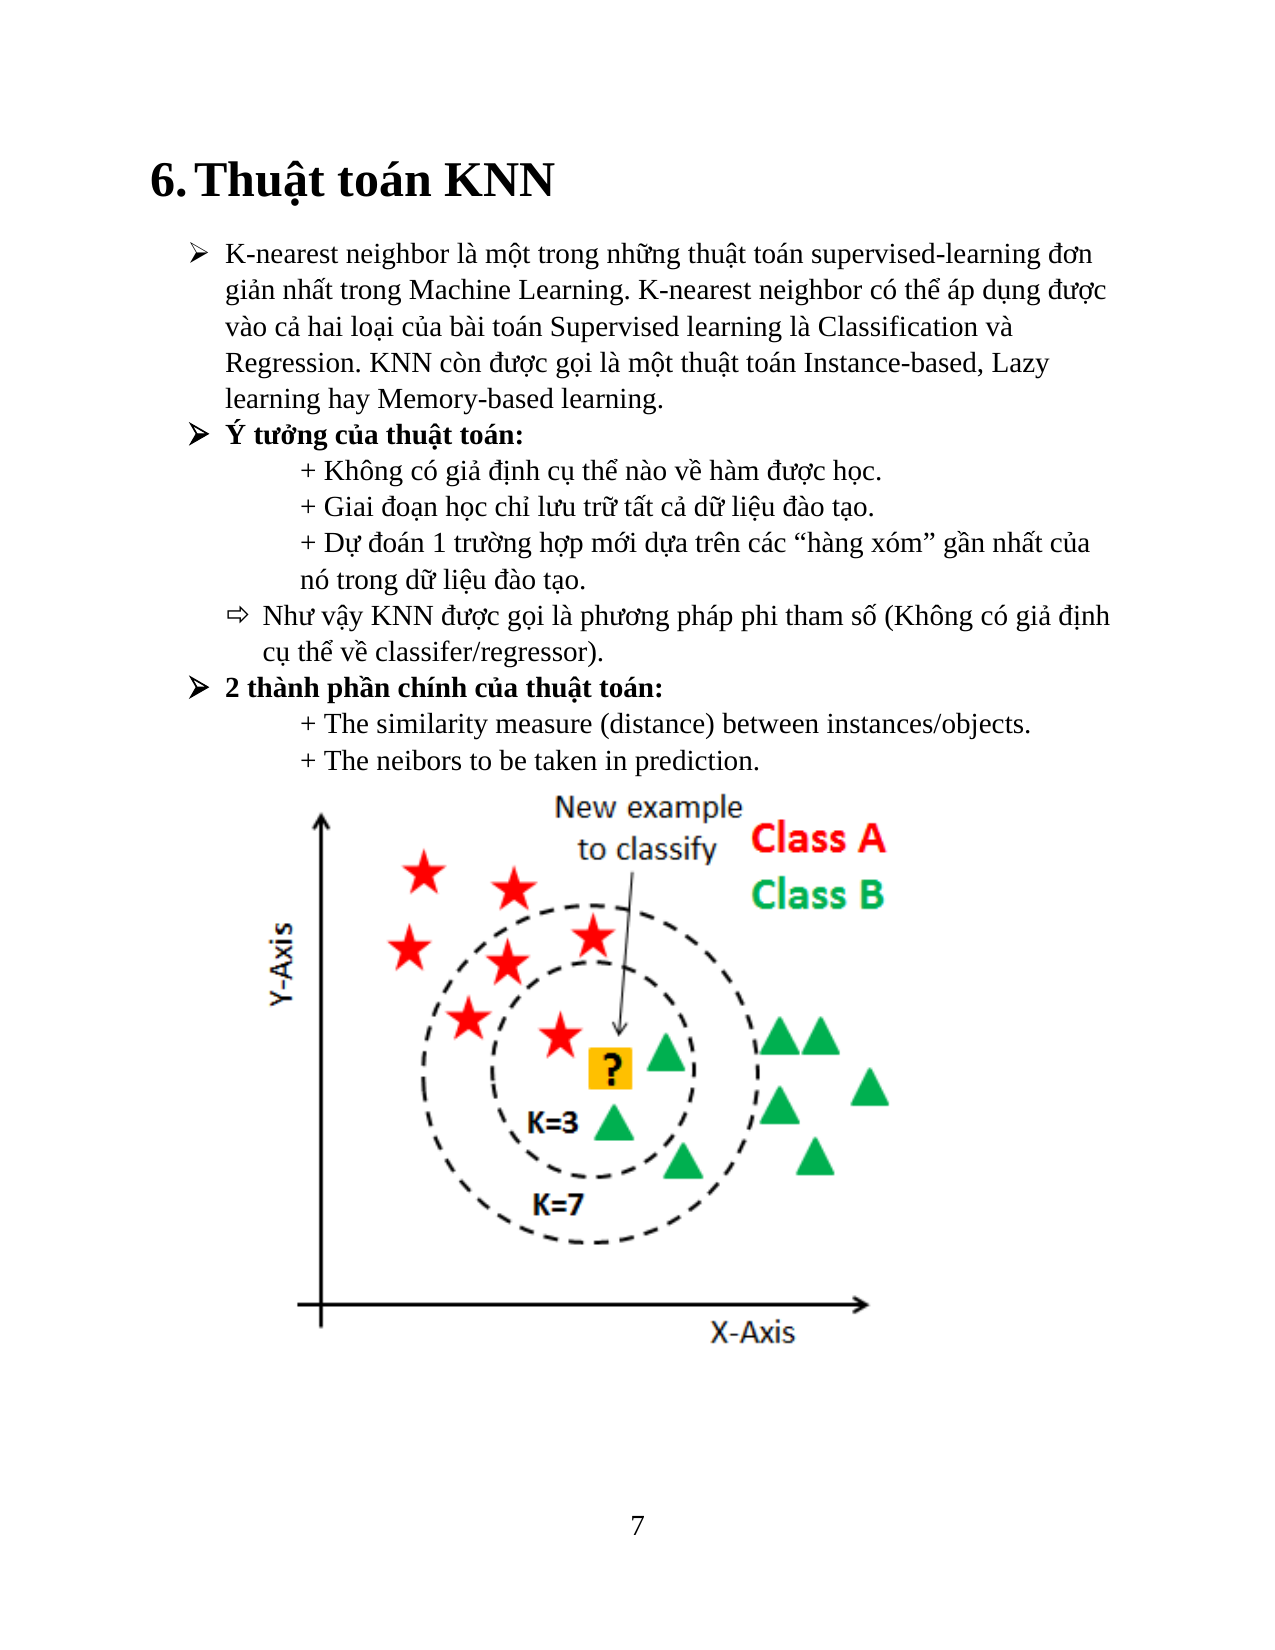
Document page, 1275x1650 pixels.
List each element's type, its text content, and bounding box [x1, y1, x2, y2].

list K-nearest neighbor là một trong những thuật toán supervised-learning đơn giản nhất trong Machine Learning. K-nearest neighbor có thể áp dụng được vào cả hai loại của bài toán Supervised learning là Classification và Regression. KNN còn được gọi là một thuật toán Instance-based, Lazy learning hay Memory-based learning. [187, 236, 1125, 414]
subtitle Thuật toán KNN [150, 150, 1125, 207]
list + Không có giả định cụ thể nào về hàm được học. [225, 453, 1125, 487]
list + The similarity measure (distance) between instances/objects. [225, 707, 1125, 740]
list + Dự đoán 1 trường hợp mới dựa trên các “hàng xóm” gần nhất của nó trong dữ liệu đào tạo. [300, 526, 1125, 595]
list Ý tưởng của thuật toán: [187, 417, 1125, 451]
list + The neibors to be taken in prediction. [225, 743, 1125, 776]
list + Giai đoạn học chỉ lưu trữ tất cả dữ liệu đào tạo. [225, 489, 1125, 523]
picture [225, 778, 962, 1409]
list 2 thành phần chính của thuật toán: [187, 670, 1125, 704]
list Như vậy KNN được gọi là phương pháp phi tham số (Không có giả định cụ thể về classifer/regressor). [225, 598, 1125, 668]
